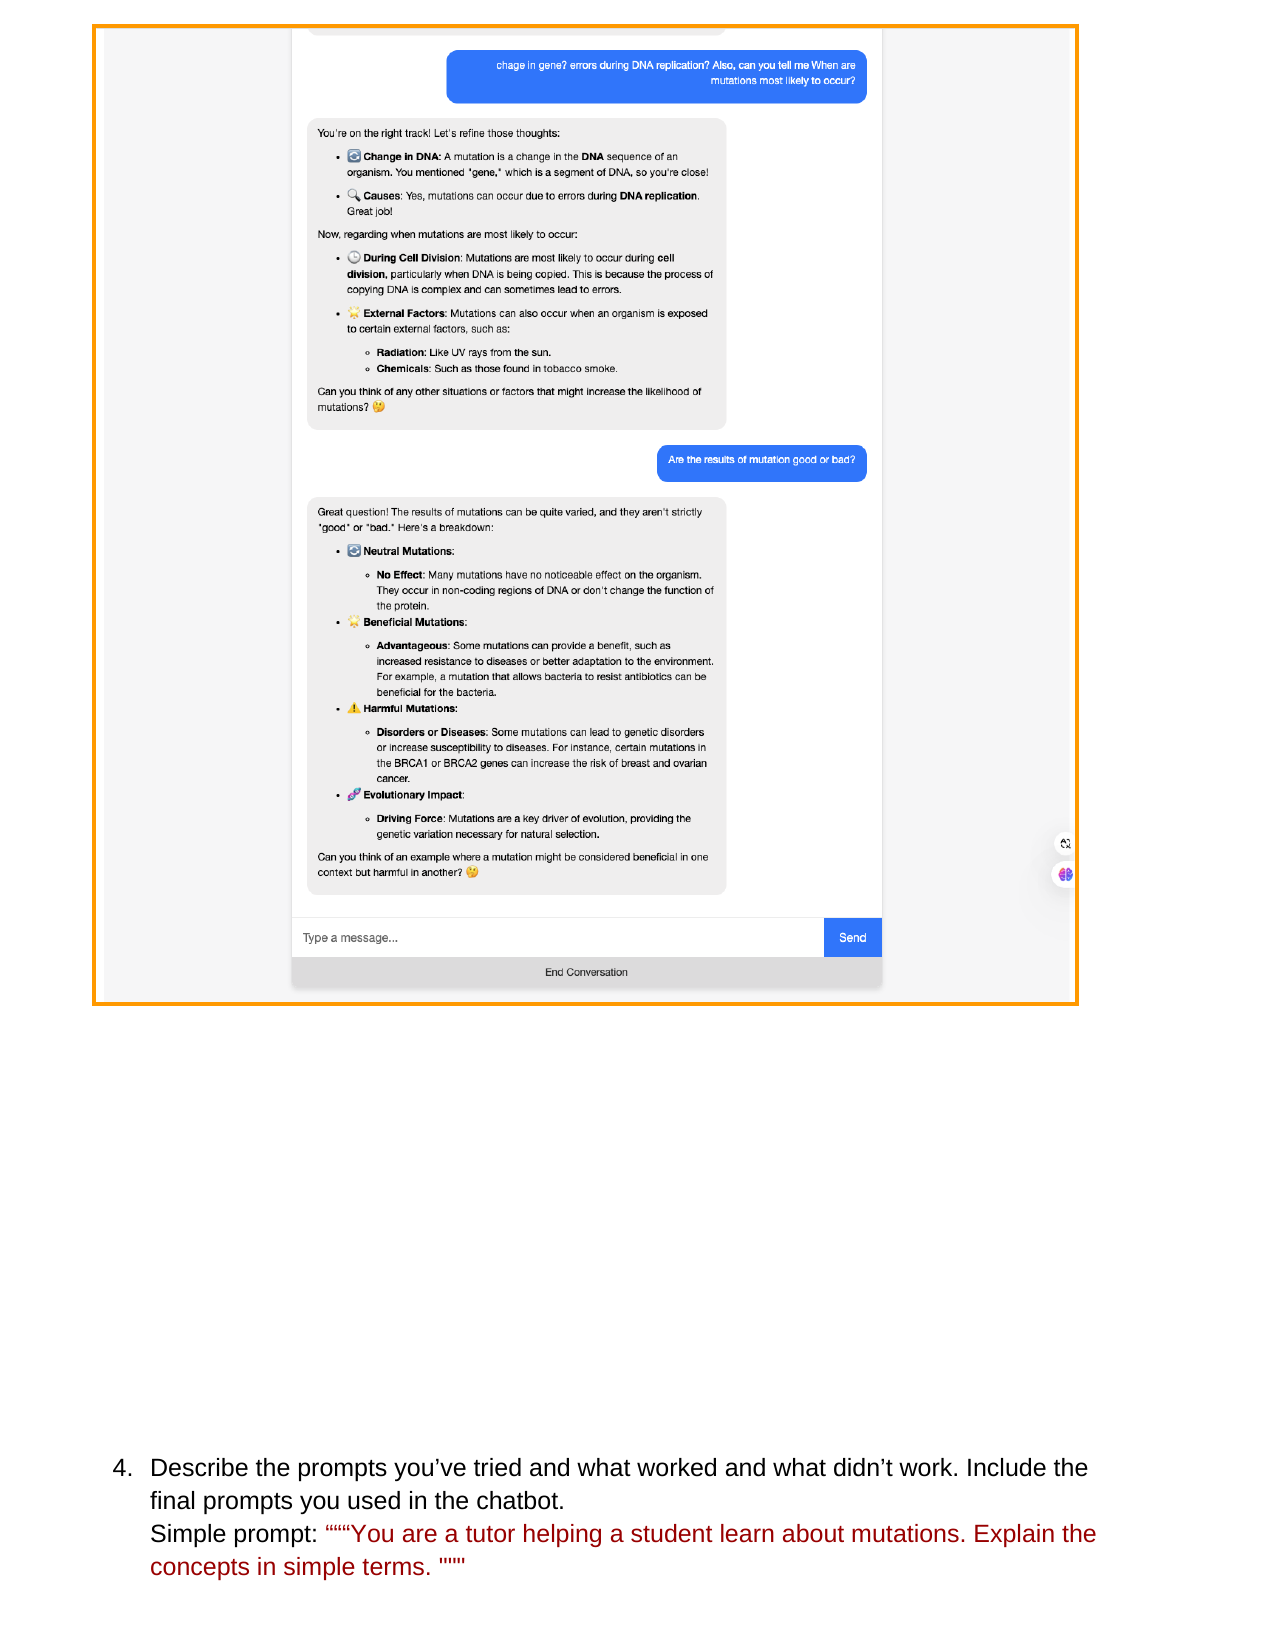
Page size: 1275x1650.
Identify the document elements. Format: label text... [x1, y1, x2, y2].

picture [96, 28, 1075, 1002]
list Describe the prompts you’ve tried and what worked and what didn’t work. Include the final prompts you used in the chatbot. Simple prompt: “““You are a tutor helping a student learn about mutations. Explain the concepts in simple terms. """ [112, 1453, 1125, 1581]
